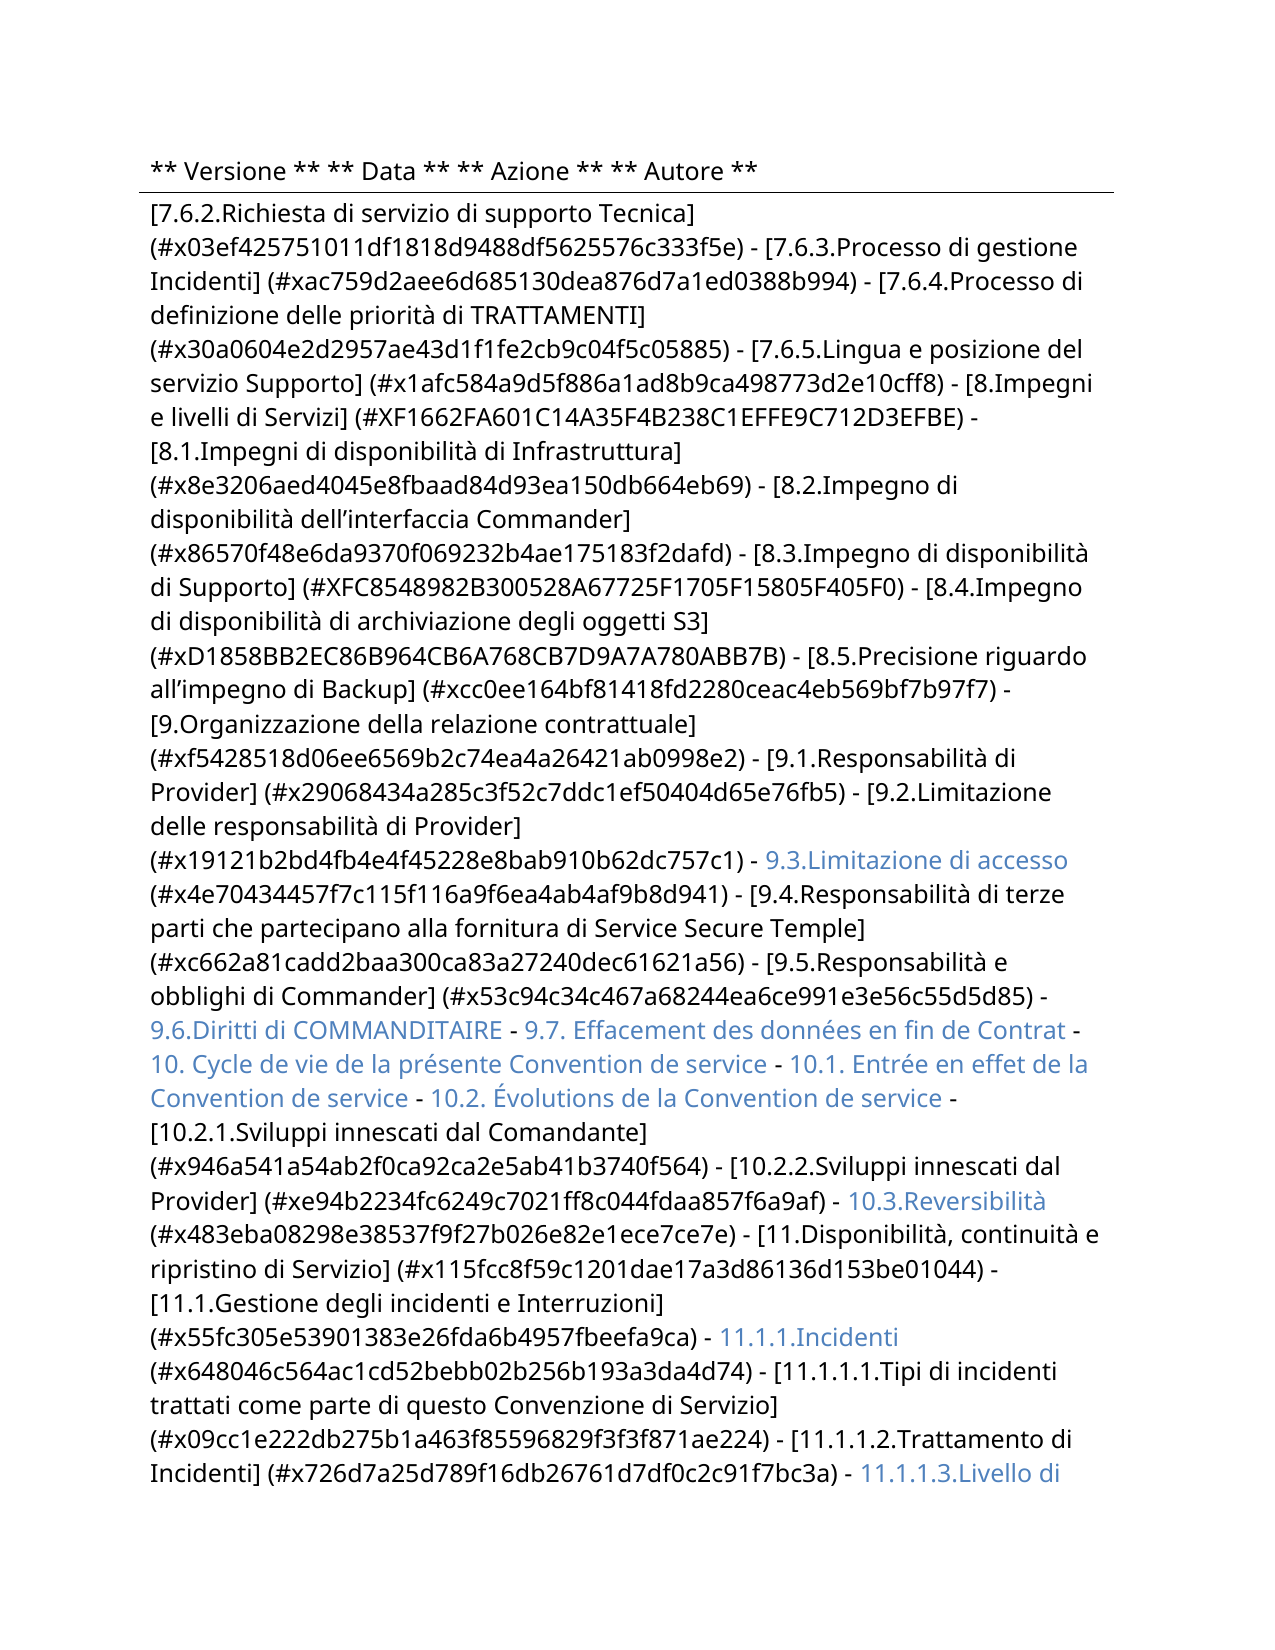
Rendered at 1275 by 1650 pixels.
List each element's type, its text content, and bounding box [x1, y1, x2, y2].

table_header ** Versione ** ** Data ** ** Azione ** ** Autore ** [139, 150, 1114, 192]
